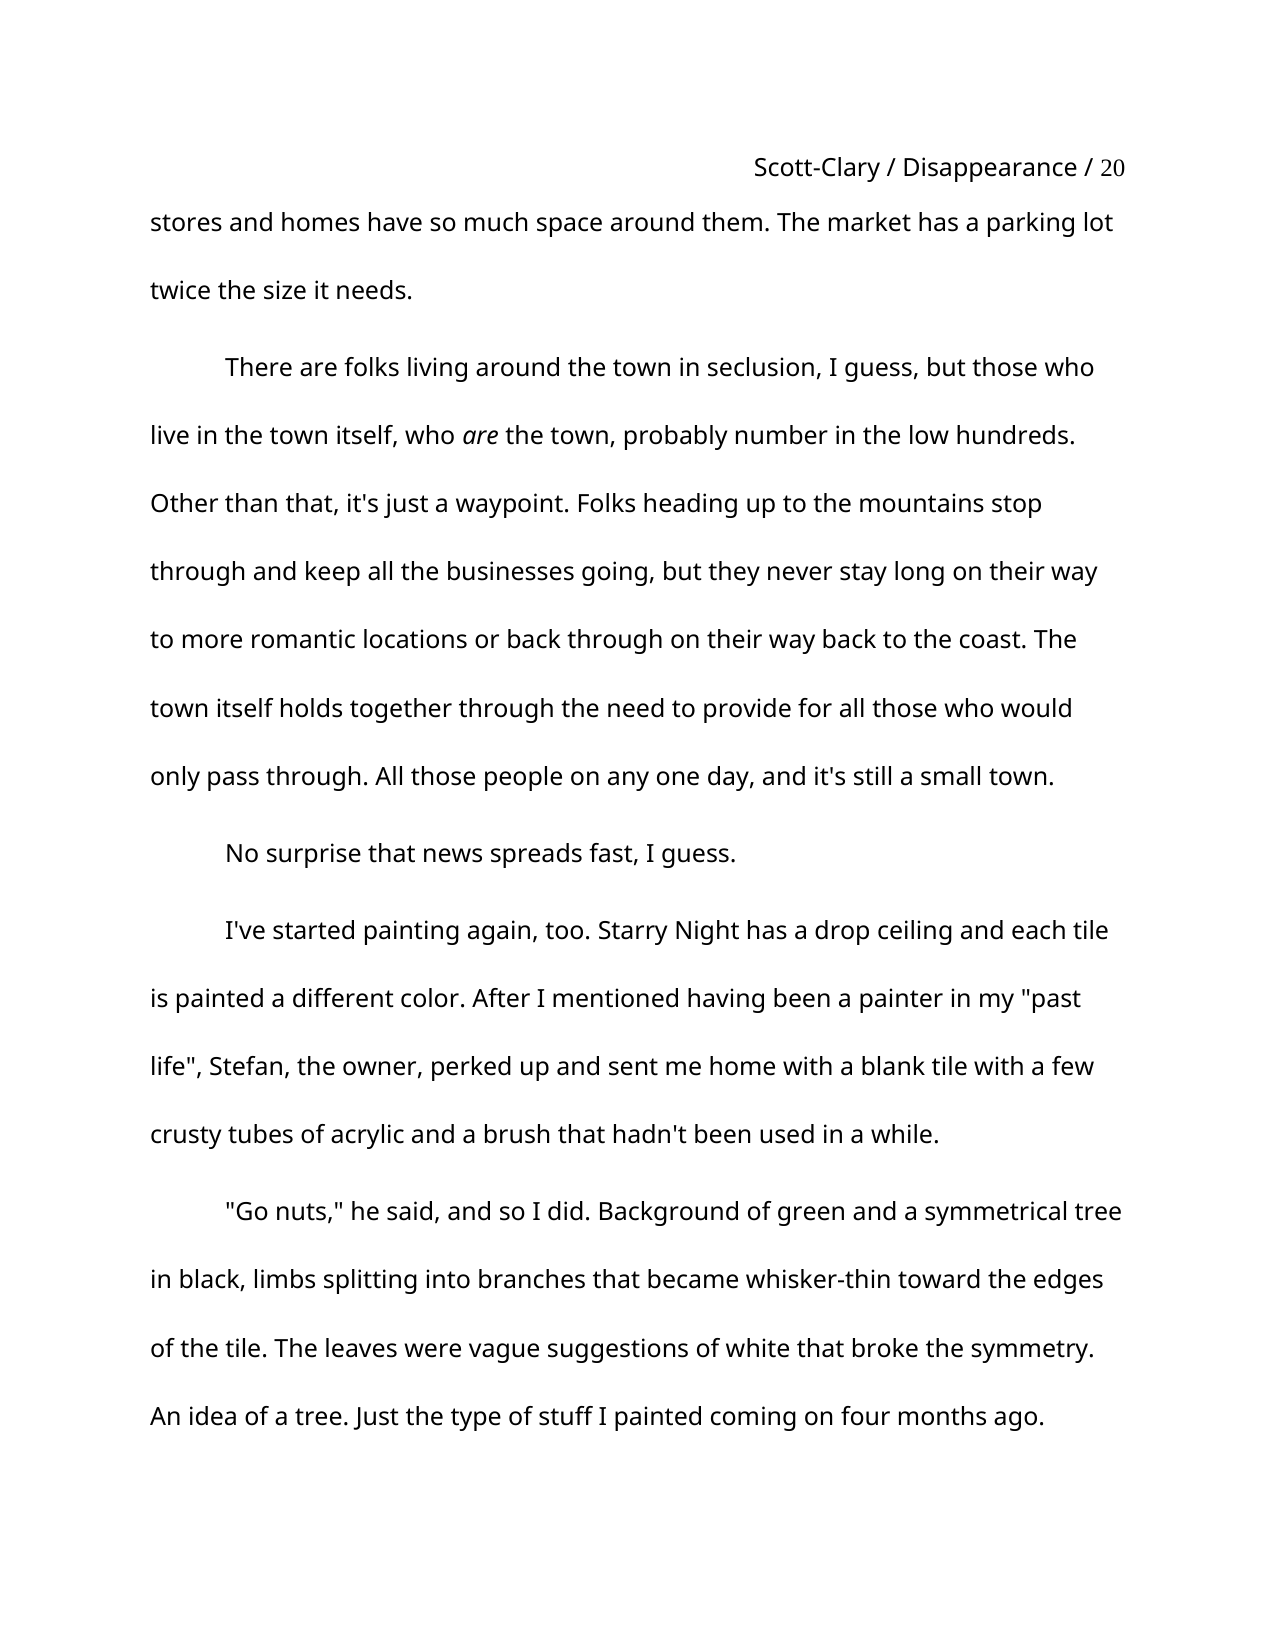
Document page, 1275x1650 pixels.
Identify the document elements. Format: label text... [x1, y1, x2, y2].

text There are folks living around the town in seclusion, I guess, but those who live in the town itself, who are the town, probably number in the low hundreds. Other than that, it's just a waypoint. Folks heading up to the mountains stop through and keep all the businesses going, but they never stay long on their way to more romantic locations or back through on their way back to the coast. The town itself holds together through the need to provide for all those who would only pass through. All those people on any one day, and it's still a small town. [150, 350, 1125, 792]
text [150, 204, 1125, 307]
text "Go nuts," he said, and so I did. Background of green and a symmetrical tree in black, limbs splitting into branches that became whisker-thin toward the edges of the tile. The leaves were vague suggestions of white that broke the symmetry. An idea of a tree. Just the type of stuff I painted coming on four months ago. [150, 1194, 1125, 1432]
text No surprise that news spreads fast, I guess. [150, 836, 1125, 869]
text I've started painting again, too. Starry Night has a drop ceiling and each tile is painted a different color. After I mentioned having been a painter in my "past life", Stefan, the owner, perked up and sent me home with a blank tile with a few crusty tubes of acrylic and a brush that hadn't been used in a while. [150, 913, 1125, 1151]
